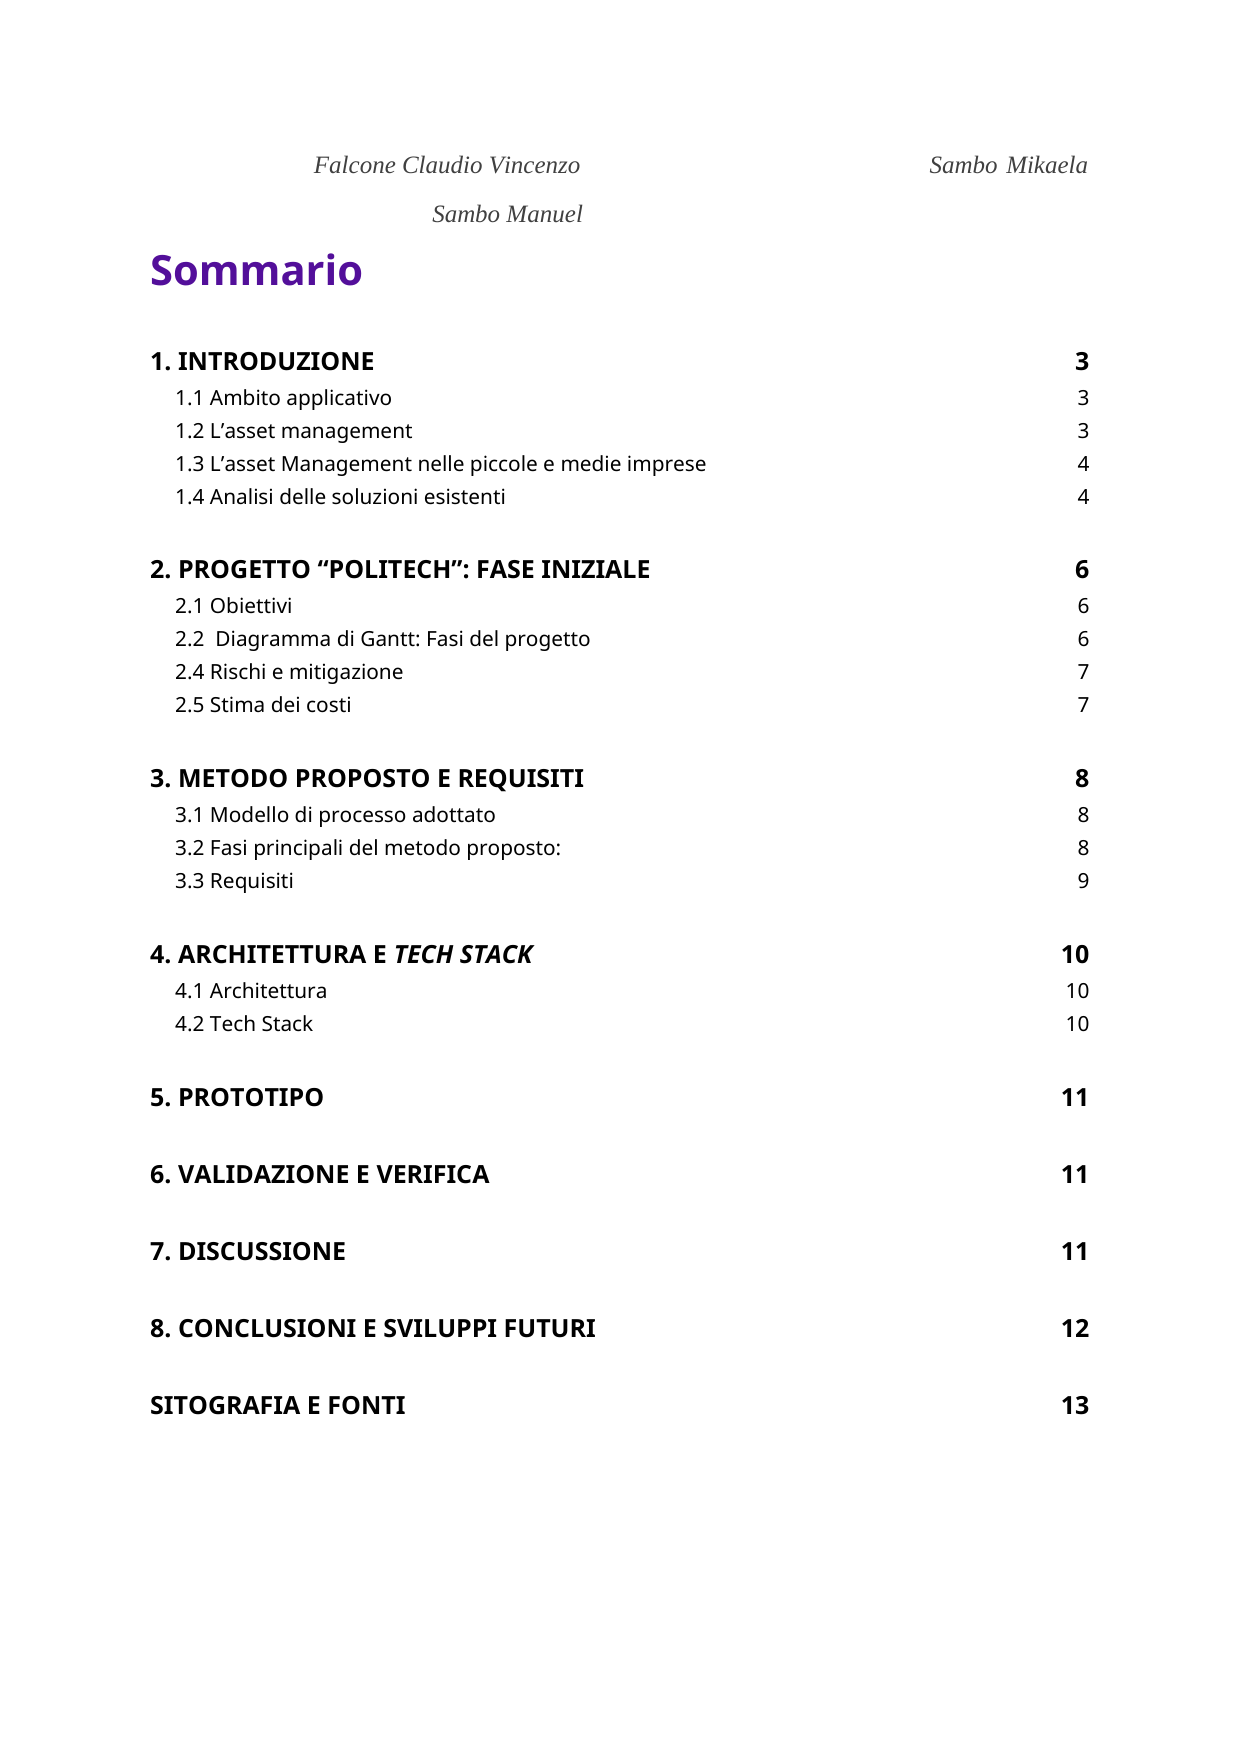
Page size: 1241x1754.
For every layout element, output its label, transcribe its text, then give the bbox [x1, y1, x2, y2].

text 7. Discussione 11 [150, 1233, 1090, 1267]
text Sambo Manuel [150, 199, 583, 228]
text Sambo Mikaela [658, 150, 1090, 179]
text 3.2 Fasi principali del metodo proposto: 8 [175, 833, 1090, 862]
text 2.2 Diagramma di Gantt: Fasi del progetto 6 [175, 624, 1090, 653]
text 4.2 Tech Stack 10 [175, 1009, 1090, 1037]
text 2. Progetto “Politech”: fase iniziale 6 [150, 552, 1090, 586]
text 1.3 L’asset Management nelle piccole e medie imprese 4 [175, 449, 1090, 477]
text 1.4 Analisi delle soluzioni esistenti 4 [175, 482, 1090, 510]
text 4. Architettura e Tech Stack 10 [150, 937, 1090, 971]
text 4.1 Architettura 10 [175, 976, 1090, 1004]
text Sitografia e Fonti 13 [150, 1387, 1090, 1421]
text 8. Conclusioni e sviluppi futuri 12 [150, 1310, 1090, 1344]
text 2.5 Stima dei costi 7 [175, 690, 1090, 719]
text 3. Metodo proposto e requisiti 8 [150, 761, 1090, 795]
text 2.1 Obiettivi 6 [175, 592, 1090, 620]
text 1. Introduzione 3 [150, 343, 1090, 378]
text Falcone Claudio Vincenzo [150, 150, 583, 179]
text 3.3 Requisiti 9 [175, 866, 1090, 894]
subtitle Sommario [150, 241, 1090, 298]
text 1.2 L’asset management 3 [175, 416, 1090, 444]
text 1.1 Ambito applicativo 3 [175, 383, 1090, 411]
text 5. Prototipo 11 [150, 1079, 1090, 1113]
text 2.4 Rischi e mitigazione 7 [175, 657, 1090, 686]
text 6. Validazione e verifica 11 [150, 1156, 1090, 1190]
text 3.1 Modello di processo adottato 8 [175, 800, 1090, 829]
